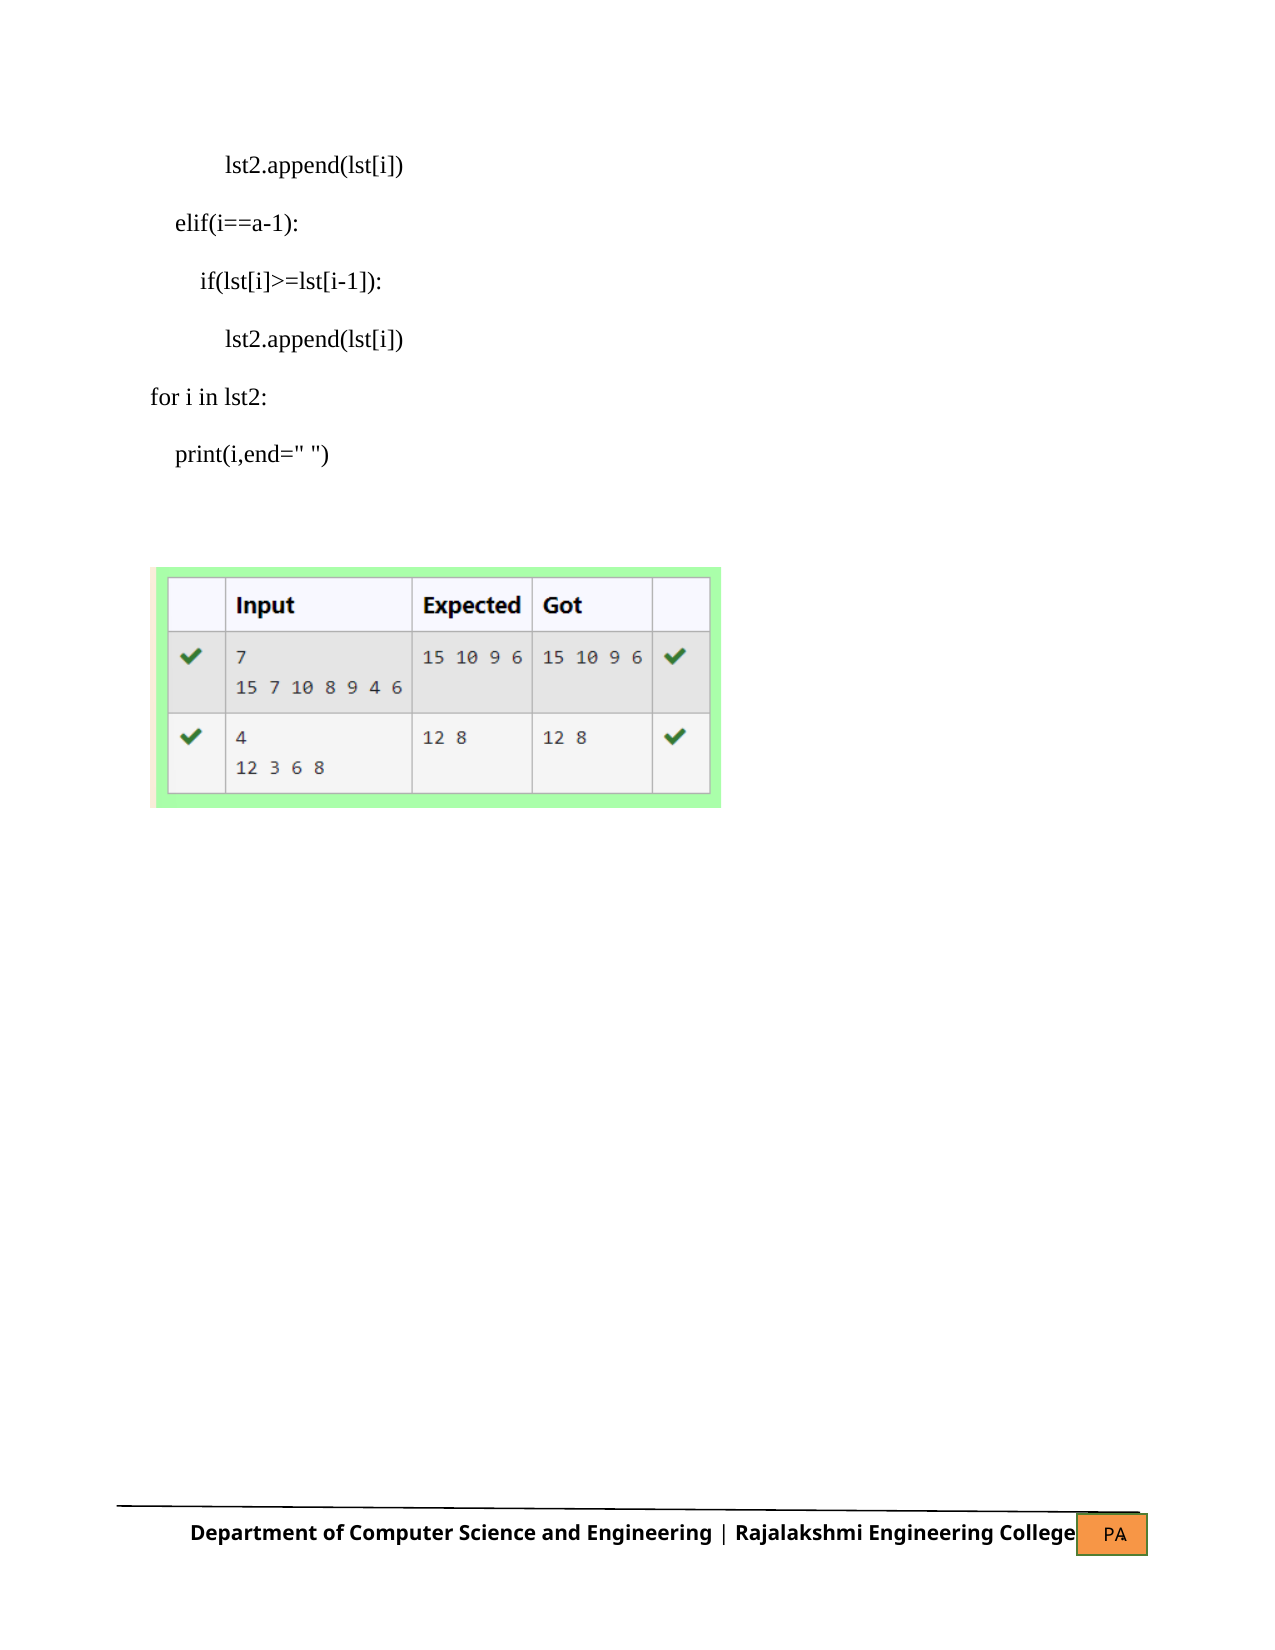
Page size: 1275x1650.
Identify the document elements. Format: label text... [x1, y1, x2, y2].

text elif(i==a-1): [150, 208, 1125, 237]
text if(lst[i]>=lst[i-1]): [150, 266, 1125, 294]
text print(i,end=" ") [150, 439, 1125, 468]
picture [150, 567, 722, 808]
text lst2.append(lst[i]) [150, 324, 1125, 352]
text for i in lst2: [150, 382, 1125, 410]
text lst2.append(lst[i]) [150, 150, 1125, 179]
